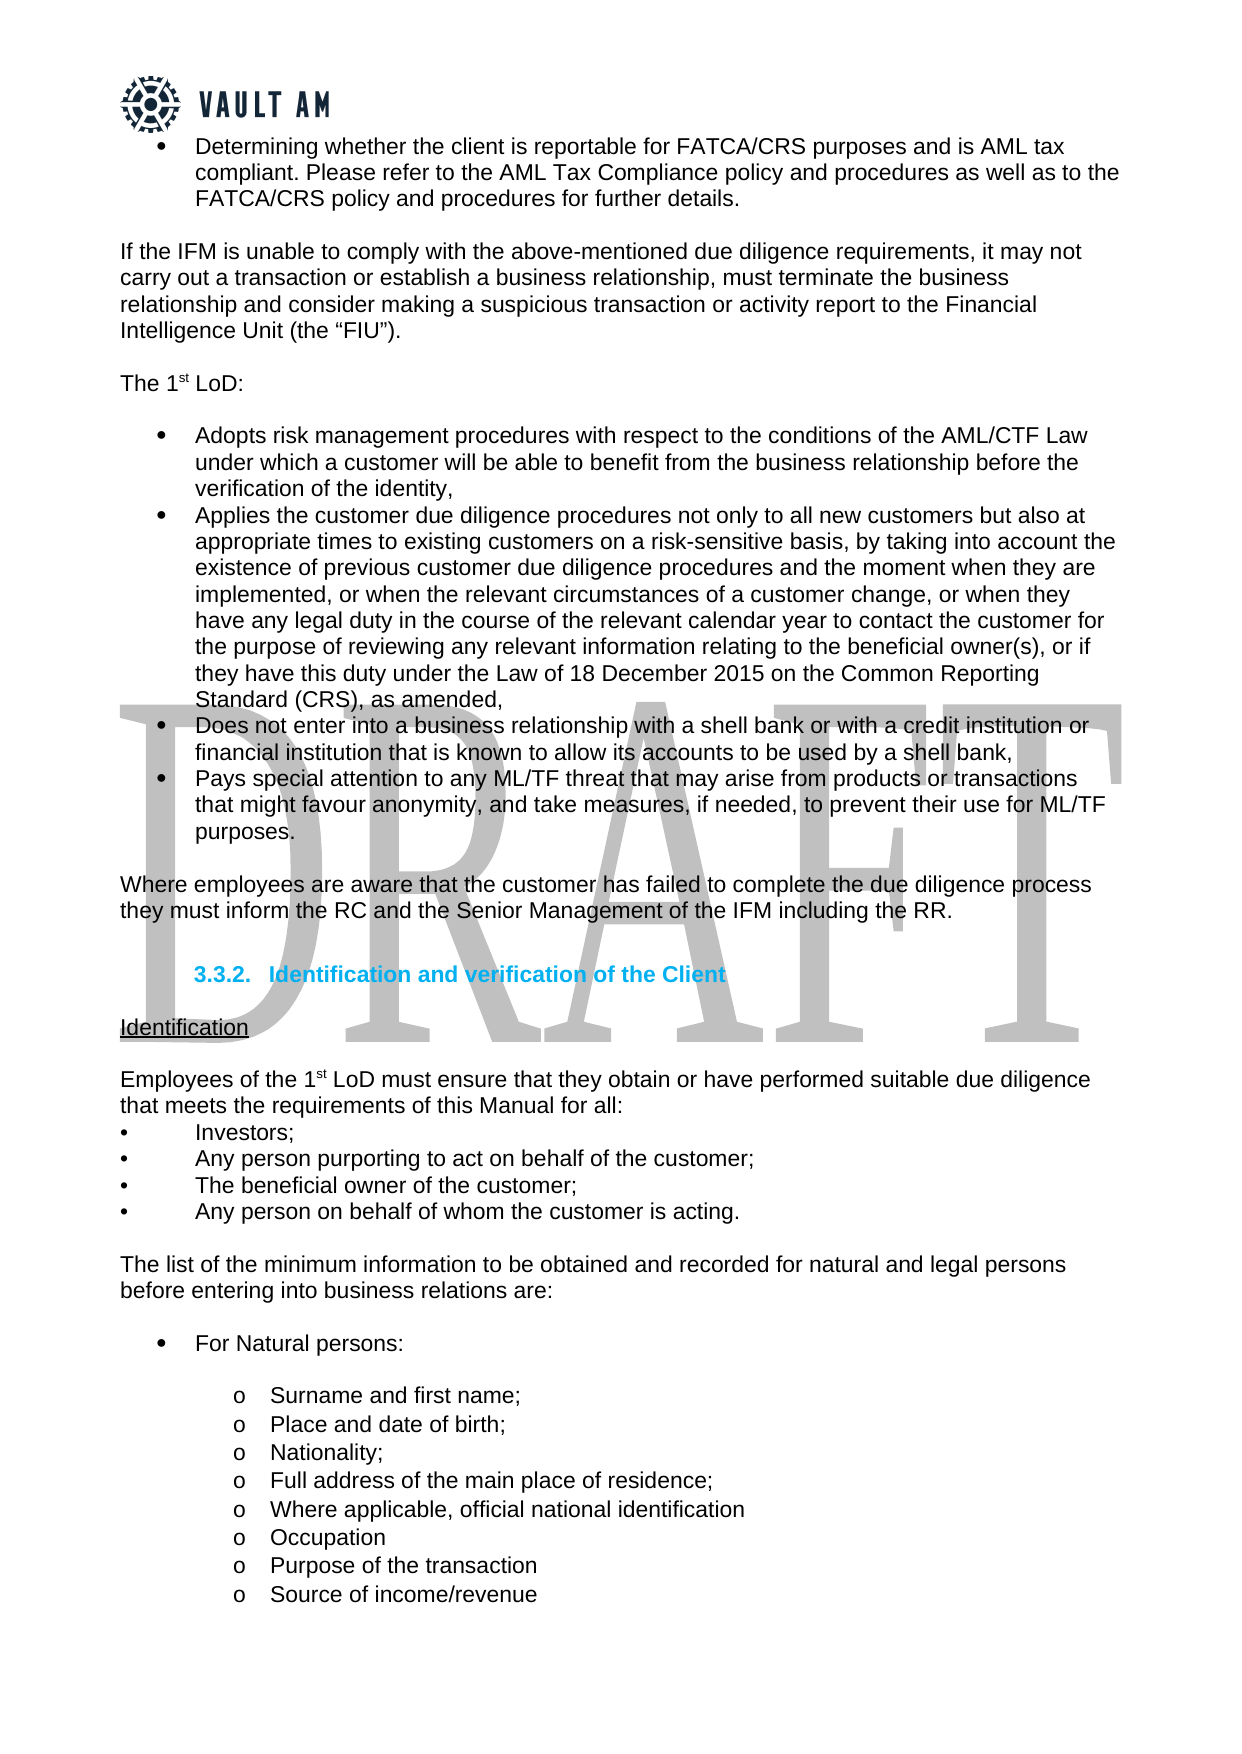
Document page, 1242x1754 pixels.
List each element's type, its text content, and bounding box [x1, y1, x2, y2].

list Applies the customer due diligence procedures not only to all new customers but also at appropriate times to existing customers on a risk-sensitive basis, by taking into account the existence of previous customer due diligence procedures and the moment when they are implemented, or when the relevant circumstances of a customer change, or when they have any legal duty in the course of the relevant calendar year to contact the customer for the purpose of reviewing any relevant information relating to the beneficial owner(s), or if they have this duty under the Law of 18 December 2015 on the Common Reporting Standard (CRS), as amended, [157, 502, 1122, 712]
list Nationality; [232, 1439, 1122, 1467]
picture [120, 76, 329, 133]
list Adopts risk management procedures with respect to the conditions of the AML/CTF Law under which a customer will be able to benefit from the business relationship before the verification of the identity, [157, 422, 1122, 502]
text Where employees are aware that the customer has failed to complete the due diligence process they must inform the RC and the Senior Management of the IFM including the RR. [120, 871, 1122, 923]
text The 1st LoD: [120, 370, 1122, 396]
list Full address of the main place of residence; [232, 1467, 1122, 1496]
text If the IFM is unable to comply with the above-mentioned due diligence requirements, it may not carry out a transaction or establish a business relationship, must terminate the business relationship and consider making a suspicious transaction or activity report to the Financial Intelligence Unit (the “FIU”). [120, 238, 1122, 343]
text The list of the minimum information to be obtained and recorded for natural and legal persons before entering into business relations are: [120, 1251, 1122, 1303]
list Purpose of the transaction [232, 1552, 1122, 1581]
list Occupation [232, 1524, 1122, 1552]
list Place and date of birth; [232, 1411, 1122, 1439]
text • Investors; [120, 1119, 1122, 1145]
text • The beneficial owner of the customer; [120, 1172, 1122, 1198]
text • Any person on behalf of whom the customer is acting. [120, 1198, 1122, 1224]
list Determining whether the client is reportable for FATCA/CRS purposes and is AML tax compliant. Please refer to the AML Tax Compliance policy and procedures as well as to the FATCA/CRS policy and procedures for further details. [157, 133, 1122, 212]
list Source of income/revenue [232, 1581, 1122, 1609]
list Where applicable, official national identification [232, 1496, 1122, 1524]
text Employees of the 1st LoD must ensure that they obtain or have performed suitable due diligence that meets the requirements of this Manual for all: [120, 1066, 1122, 1119]
list Does not enter into a business relationship with a shell bank or with a credit institution or financial institution that is known to allow its accounts to be used by a shell bank, [157, 712, 1122, 765]
list Pays special attention to any ML/TF threat that may arise from products or transactions that might favour anonymity, and take measures, if needed, to prevent their use for ML/TF purposes. [157, 765, 1122, 844]
text Identification [120, 1013, 1122, 1040]
subtitle Identification and verification of the Client [194, 961, 1122, 987]
text • Any person purporting to act on behalf of the customer; [120, 1145, 1122, 1172]
list Surname and first name; [232, 1382, 1122, 1411]
list For Natural persons: [157, 1330, 1122, 1356]
